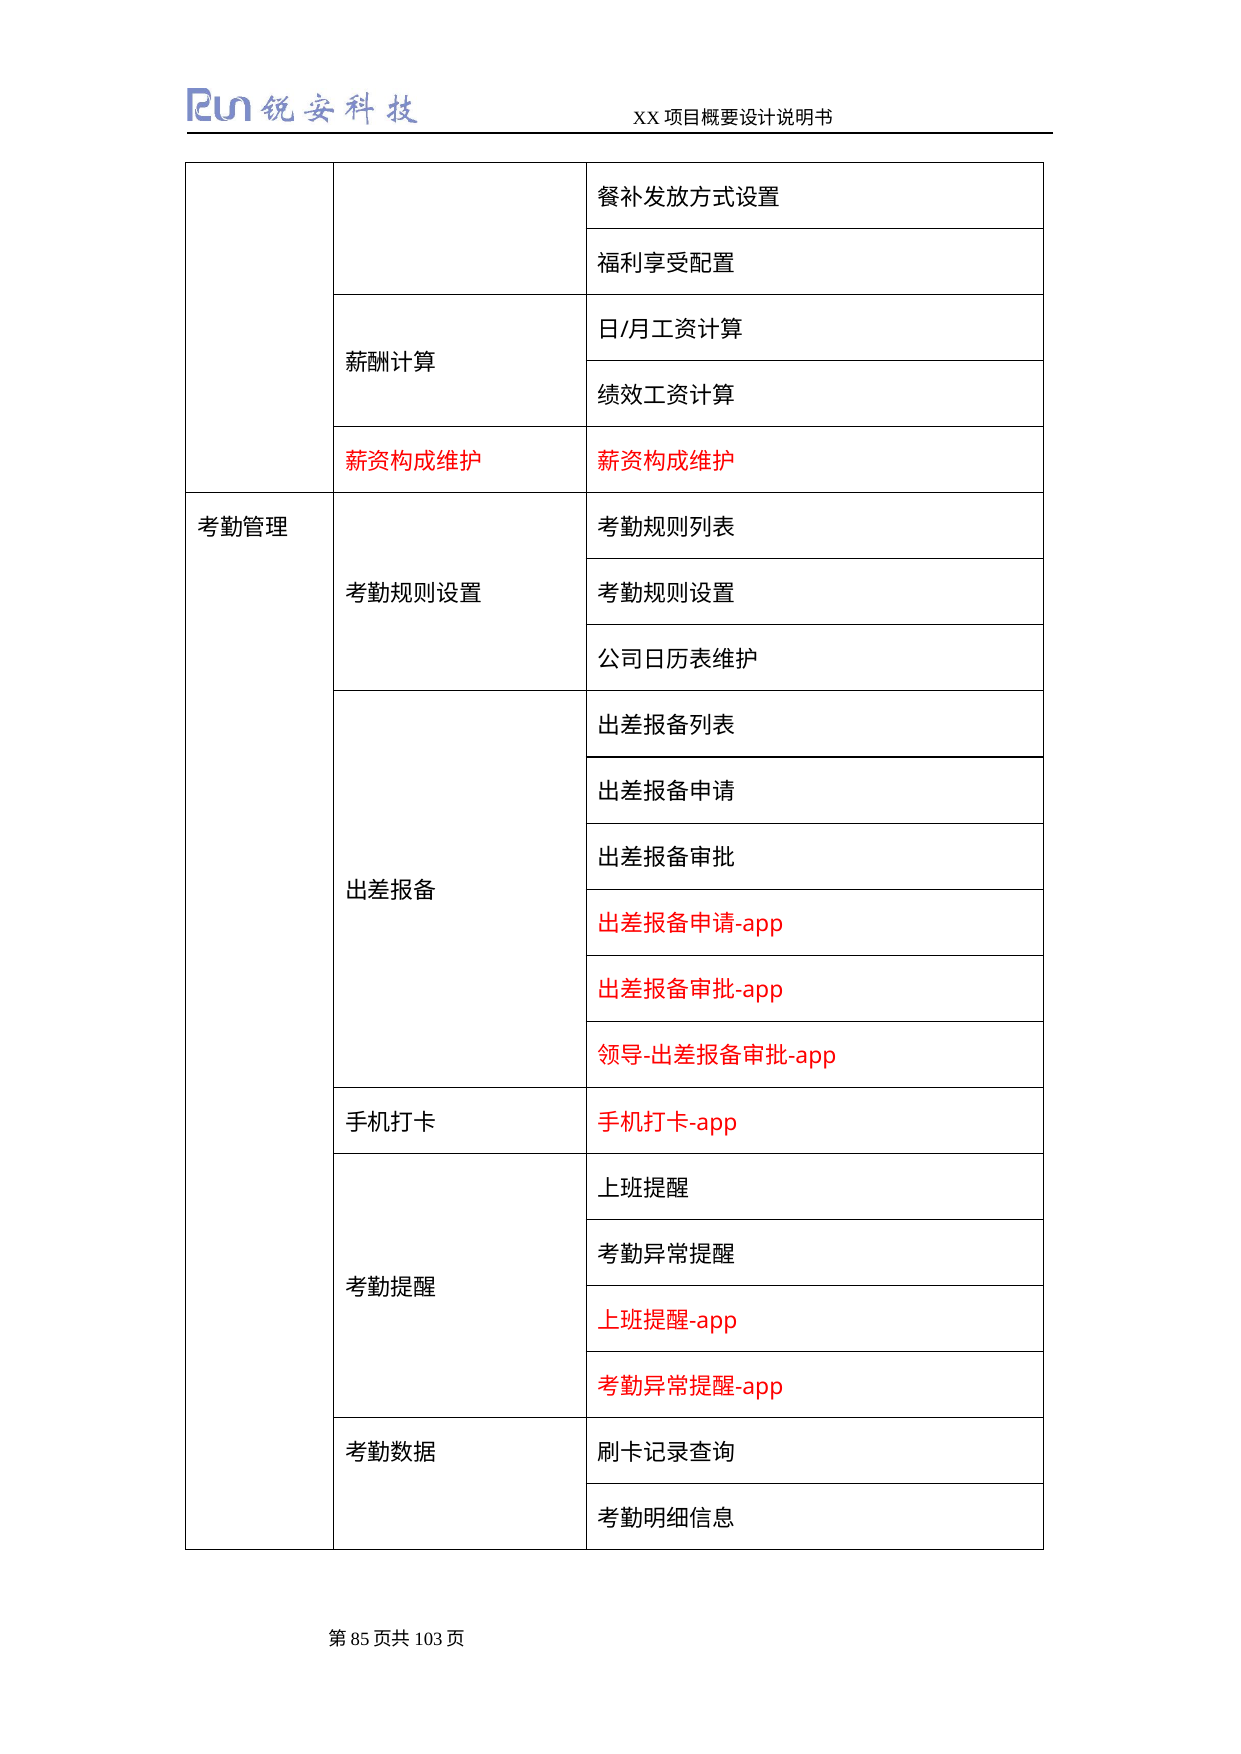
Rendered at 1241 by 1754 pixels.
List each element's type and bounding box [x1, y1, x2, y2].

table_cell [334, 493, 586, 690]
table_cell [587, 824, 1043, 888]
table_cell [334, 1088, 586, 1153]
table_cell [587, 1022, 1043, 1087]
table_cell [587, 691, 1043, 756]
picture [187, 88, 418, 125]
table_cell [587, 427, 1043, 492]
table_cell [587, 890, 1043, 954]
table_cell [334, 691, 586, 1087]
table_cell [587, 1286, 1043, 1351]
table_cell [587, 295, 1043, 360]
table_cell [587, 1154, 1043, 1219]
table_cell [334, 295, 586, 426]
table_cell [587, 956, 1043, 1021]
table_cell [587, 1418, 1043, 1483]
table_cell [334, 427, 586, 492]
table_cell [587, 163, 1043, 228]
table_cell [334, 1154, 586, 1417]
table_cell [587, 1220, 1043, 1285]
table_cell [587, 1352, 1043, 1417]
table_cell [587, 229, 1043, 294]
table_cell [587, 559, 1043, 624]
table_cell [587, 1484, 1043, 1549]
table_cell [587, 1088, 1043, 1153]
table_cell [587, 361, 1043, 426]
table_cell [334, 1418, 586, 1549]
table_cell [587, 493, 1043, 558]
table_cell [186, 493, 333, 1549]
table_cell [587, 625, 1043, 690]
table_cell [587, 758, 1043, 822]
